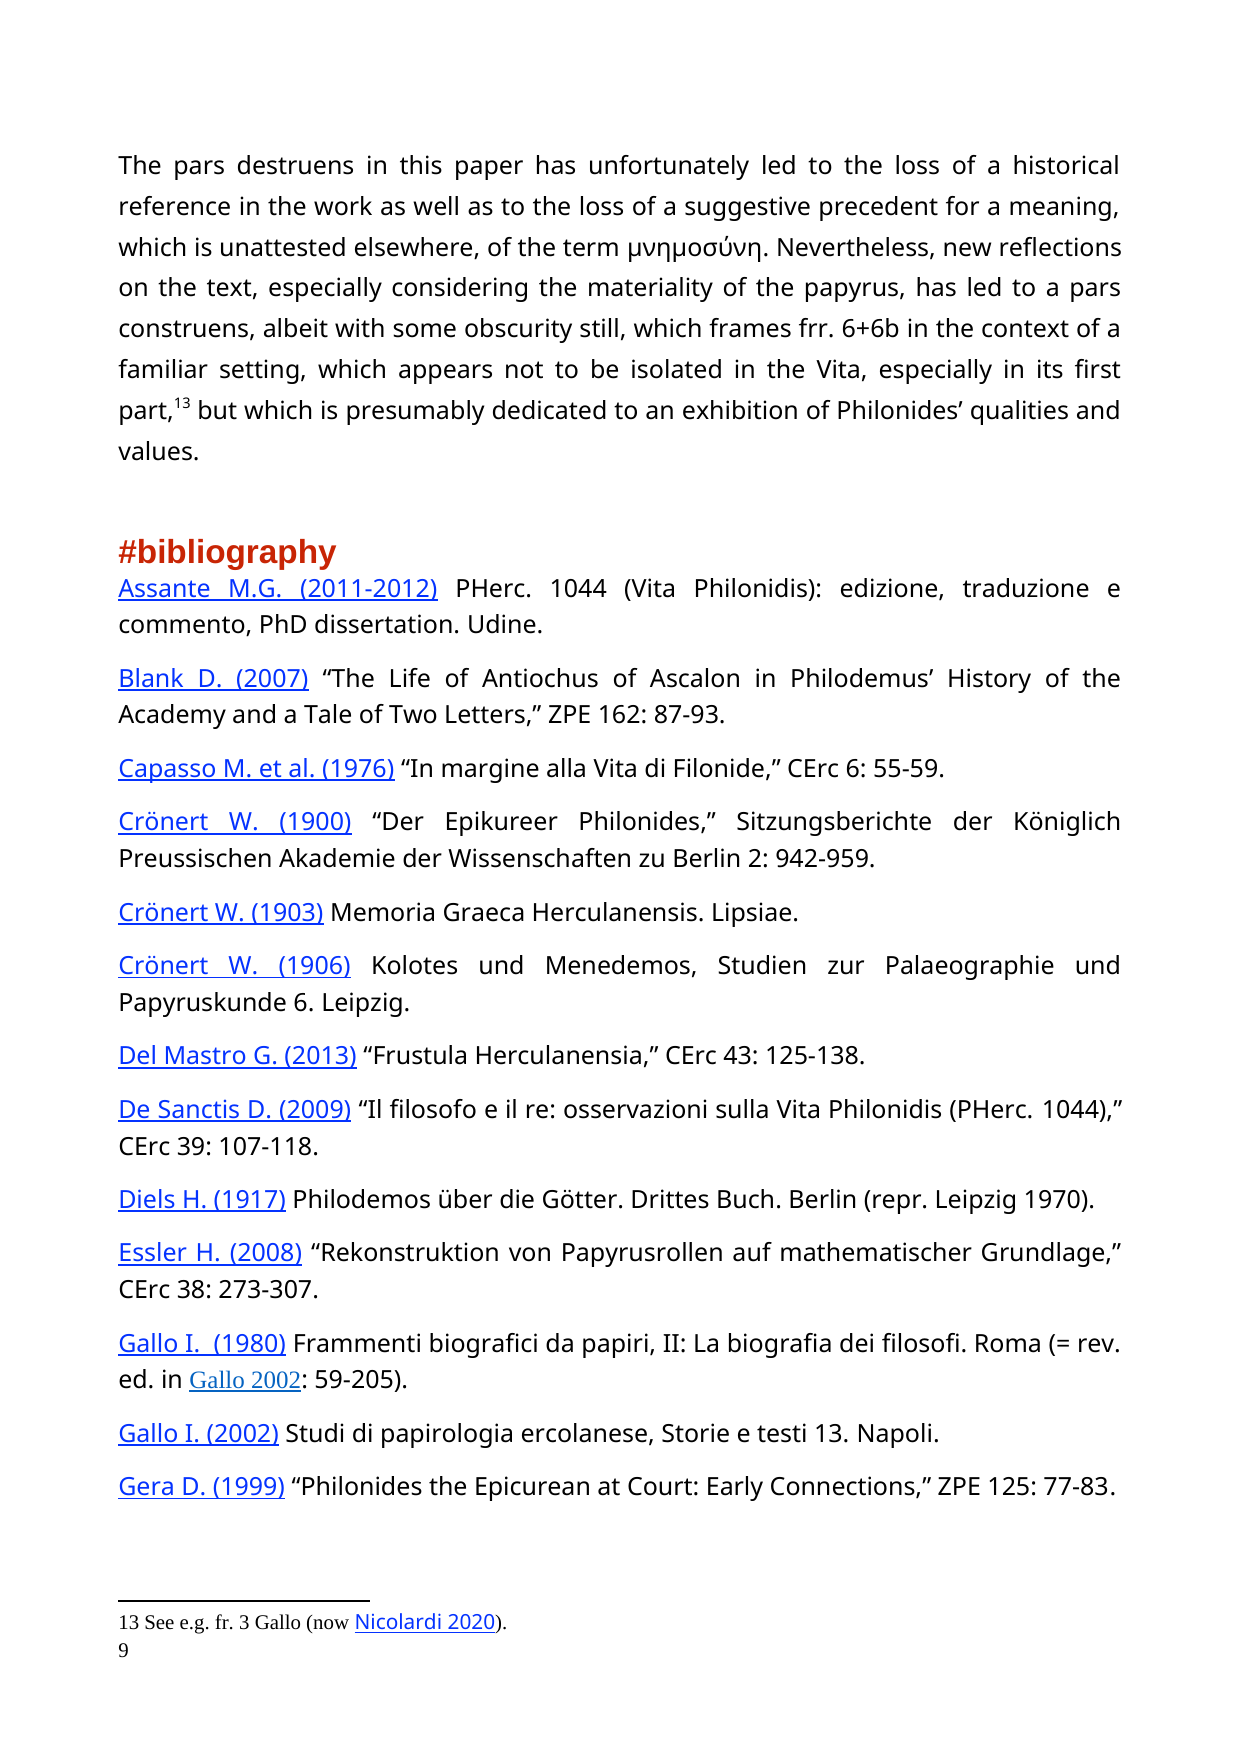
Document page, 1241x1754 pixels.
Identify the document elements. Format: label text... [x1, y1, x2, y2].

text De Sanctis D. (2009) “Il filosofo e il re: osservazioni sulla Vita Philonidis (PHerc. 1044),” CErc 39: 107-118. [118, 1091, 1122, 1162]
text Essler H. (2008) “Rekonstruktion von Papyrusrollen auf mathematischer Grundlage,” CErc 38: 273-307. [118, 1235, 1122, 1306]
text Blank D. (2007) “The Life of Antiochus of Ascalon in Philodemus’ History of the Academy and a Tale of Two Letters,” ZPE 162: 87-93. [118, 660, 1122, 731]
text #bibliography [118, 532, 1122, 570]
text Crönert W. (1900) “Der Epikureer Philonides,” Sitzungsberichte der Königlich Preussischen Akademie der Wissenschaften zu Berlin 2: 942-959. [118, 804, 1122, 875]
text Diels H. (1917) Philodemos über die Götter. Drittes Buch. Berlin (repr. Leipzig 1970). [118, 1182, 1122, 1216]
text Capasso M. et al. (1976) “In margine alla Vita di Filonide,” CErc 6: 55-59. [118, 751, 1122, 785]
text Gallo I. (1980) Frammenti biografici da papiri, II: La biografia dei filosofi. Roma (= rev. ed. in Gallo 2002: 59-205). [118, 1325, 1122, 1396]
text Assante M.G. (2011-2012) PHerc. 1044 (Vita Philonidis): edizione, traduzione e commento, PhD dissertation. Udine. [118, 570, 1122, 641]
text Crönert W. (1906) Kolotes und Menedemos, Studien zur Palaeographie und Papyruskunde 6. Leipzig. [118, 948, 1122, 1018]
text Crönert W. (1903) Memoria Graeca Herculanensis. Lipsiae. [118, 894, 1122, 928]
text Gallo I. (2002) Studi di papirologia ercolanese, Storie e testi 13. Napoli. [118, 1415, 1122, 1449]
text Del Mastro G. (2013) “Frustula Herculanensia,” CErc 43: 125-138. [118, 1038, 1122, 1072]
text Gera D. (1999) “Philonides the Epicurean at Court: Early Connections,” ZPE 125: 77-83. [118, 1469, 1122, 1503]
